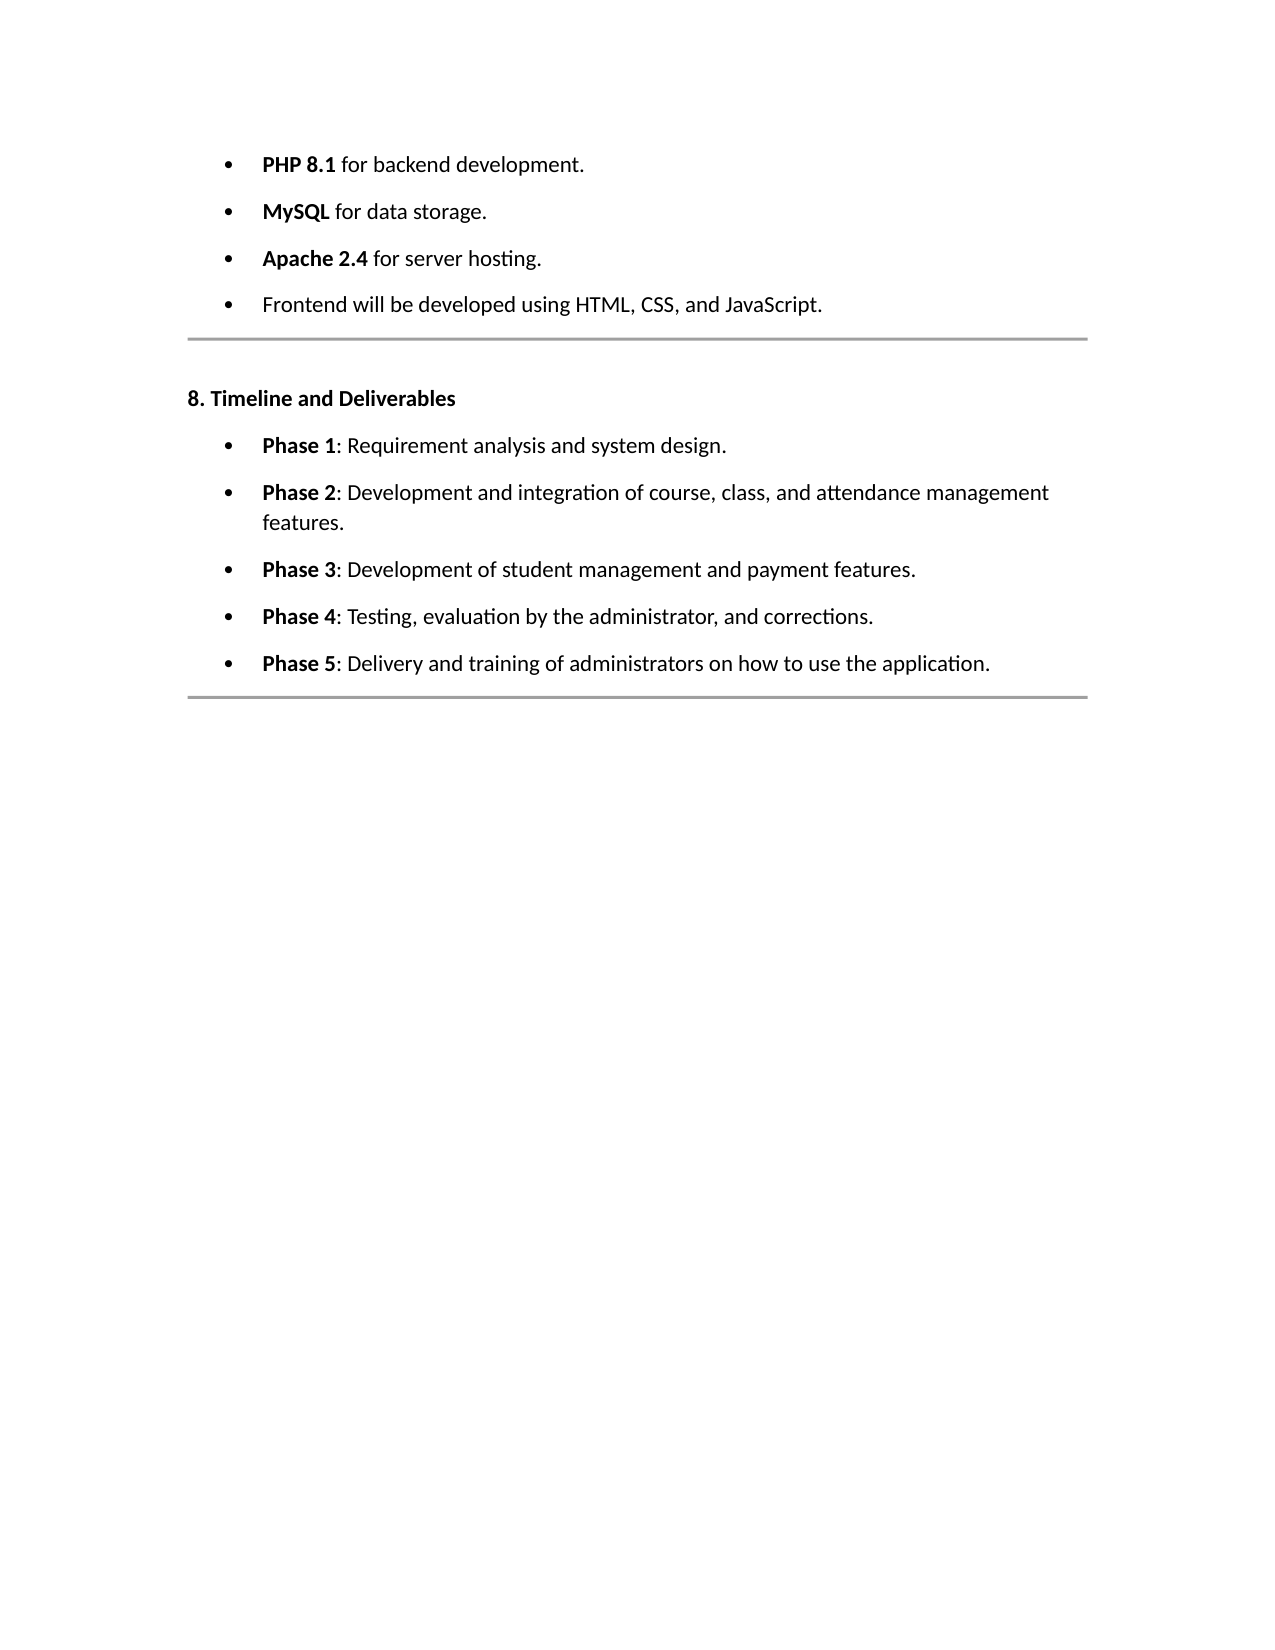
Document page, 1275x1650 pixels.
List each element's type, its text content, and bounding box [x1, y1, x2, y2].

list PHP 8.1 for backend development. [225, 150, 1087, 178]
list Phase 3: Development of student management and payment features. [225, 555, 1087, 583]
list Apache 2.4 for server hosting. [225, 244, 1087, 272]
list MySQL for data storage. [225, 197, 1087, 225]
list Phase 5: Delivery and training of administrators on how to use the application. [225, 649, 1087, 677]
list Phase 2: Development and integration of course, class, and attendance management features. [225, 478, 1087, 536]
list Phase 1: Requirement analysis and system design. [225, 431, 1087, 459]
list Frontend will be developed using HTML, CSS, and JavaScript. [225, 291, 1087, 319]
list Phase 4: Testing, evaluation by the administrator, and corrections. [225, 602, 1087, 630]
text 8. Timeline and Deliverables [187, 384, 1087, 412]
